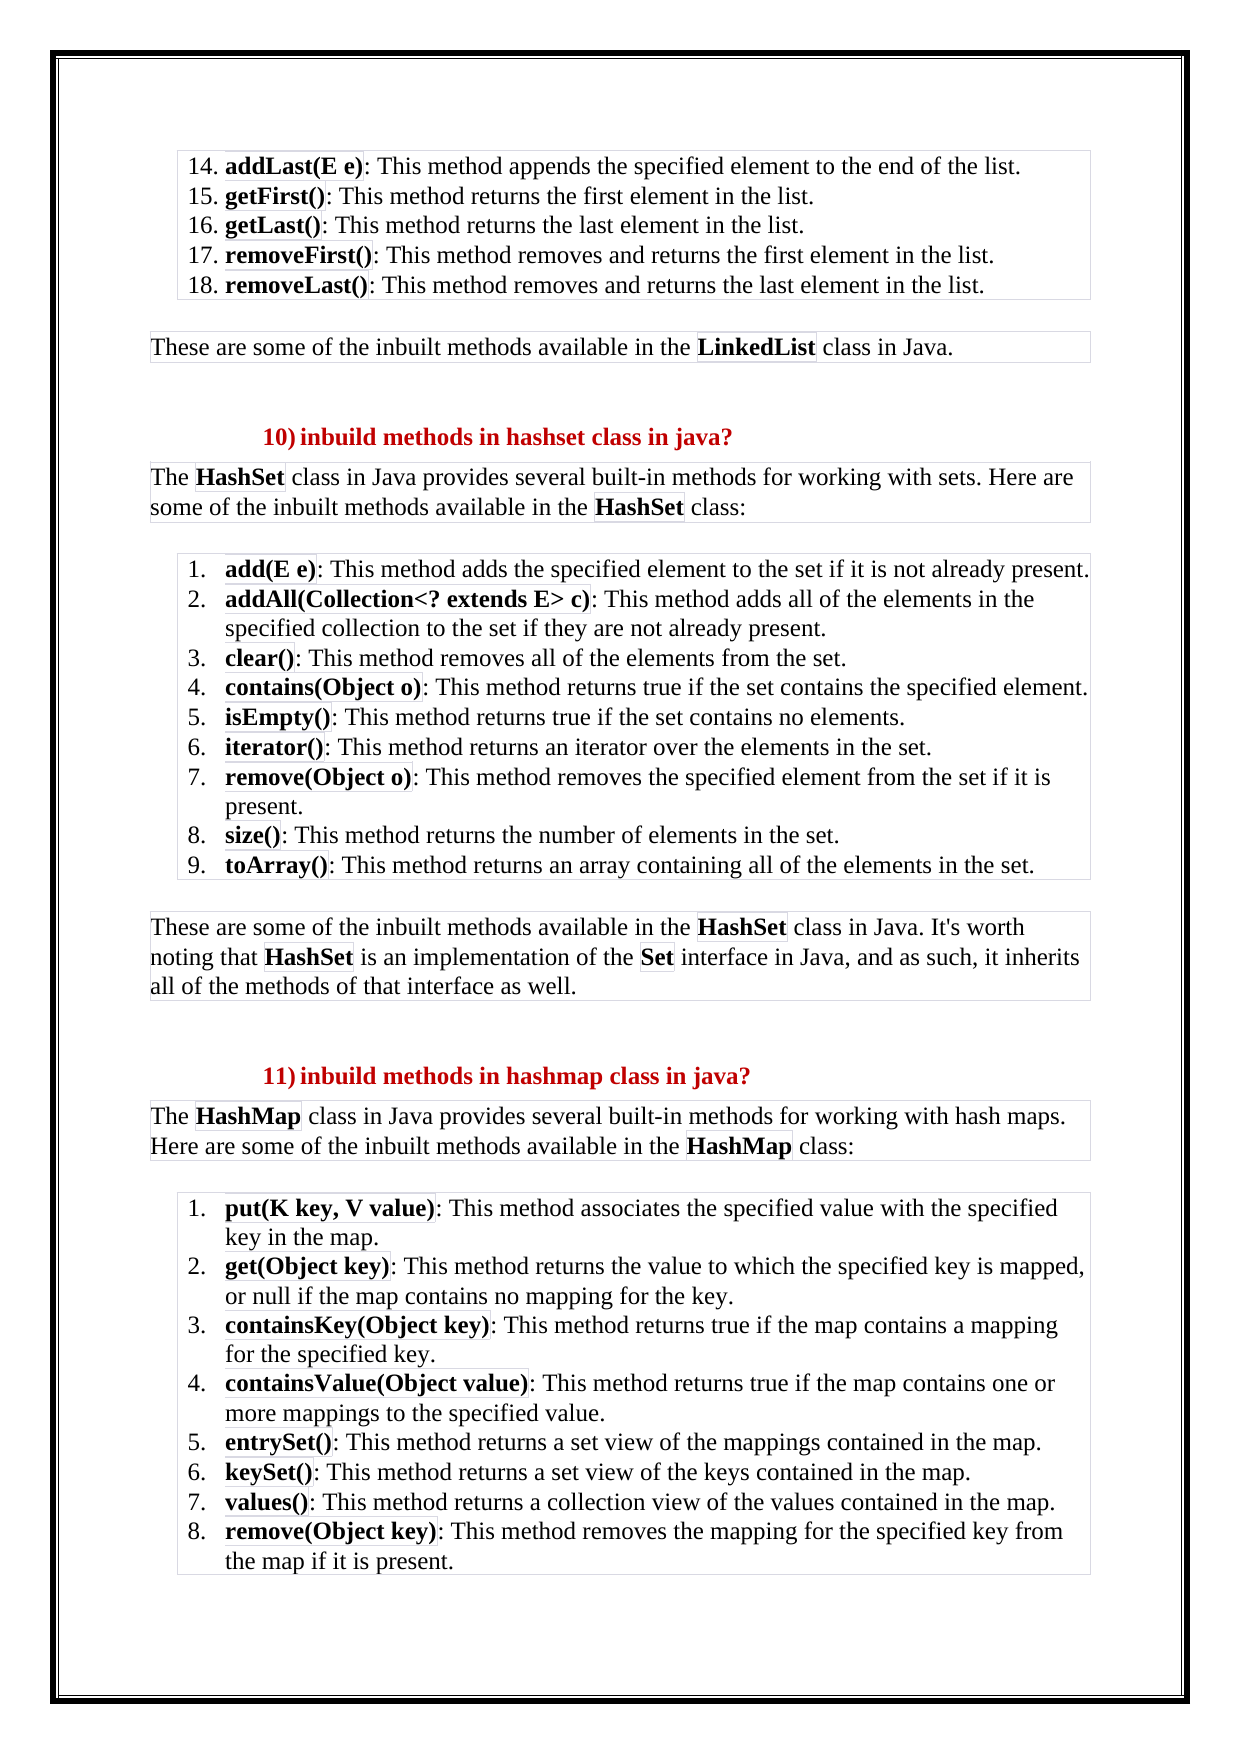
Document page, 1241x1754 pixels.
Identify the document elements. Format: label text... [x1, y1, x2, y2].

list inbuild methods in hashmap class in java? [262, 1061, 1090, 1089]
list contains(Object o): This method returns true if the set contains the specified element. [295, 671, 1090, 701]
list containsKey(Object key): This method returns true if the map contains a mapping for the specified key. [178, 1309, 1090, 1367]
list iterator(): This method returns an iterator over the elements in the set. [178, 731, 324, 761]
list keySet(): This method returns a set view of the keys contained in the map. [314, 1456, 1090, 1486]
list iterator(): This method returns an iterator over the elements in the set. [325, 731, 1090, 761]
list get(Object key): This method returns the value to which the specified key is mapped, or null if the map contains no mapping for the key. [178, 1250, 1090, 1309]
list addLast(E e): This method appends the specified element to the end of the list. [364, 151, 1090, 180]
list remove(Object key): This method removes the mapping for the specified key from the map if it is present. [178, 1515, 1090, 1574]
list getFirst(): This method returns the first element in the list. [326, 180, 1090, 209]
list put(K key, V value): This method associates the specified value with the specified key in the map. [178, 1193, 1090, 1250]
list addLast(E e): This method appends the specified element to the end of the list. [178, 151, 363, 180]
text These are some of the inbuilt methods available in the LinkedList class in Java. [817, 332, 1090, 362]
list removeFirst(): This method removes and returns the first element in the list. [322, 239, 1090, 269]
list addAll(Collection<? extends E> c): This method adds all of the elements in the specified collection to the set if they are not already present. [178, 583, 1090, 642]
list contains(Object o): This method returns true if the set contains the specified element. [178, 671, 422, 701]
list remove(Object o): This method removes the specified element from the set if it is present. [178, 761, 1090, 819]
list values(): This method returns a collection view of the values contained in the map. [309, 1486, 1090, 1515]
text These are some of the inbuilt methods available in the HashSet class in Java. It's worth noting that HashSet is an implementation of the Set interface in Java, and as such, it inherits all of the methods of that interface as well. [151, 912, 1090, 1000]
list isEmpty(): This method returns true if the set contains no elements. [332, 701, 1090, 731]
list entrySet(): This method returns a set view of the mappings contained in the map. [333, 1426, 1090, 1456]
text The HashSet class in Java provides several built-in methods for working with sets. Here are some of the inbuilt methods available in the HashSet class: [151, 463, 1090, 522]
list removeLast(): This method removes and returns the last element in the list. [178, 269, 368, 299]
list getLast(): This method returns the last element in the list. [322, 209, 1090, 239]
list containsValue(Object value): This method returns true if the map contains one or more mappings to the specified value. [178, 1367, 1090, 1426]
list inbuild methods in hashset class in java? [262, 422, 1090, 451]
list getFirst(): This method returns the first element in the list. [178, 180, 325, 209]
list add(E e): This method adds the specified element to the set if it is not already present. [317, 554, 1090, 583]
text These are some of the inbuilt methods available in the LinkedList class in Java. [151, 332, 697, 362]
list removeLast(): This method removes and returns the last element in the list. [369, 269, 1090, 299]
list toArray(): This method returns an array containing all of the elements in the set. [329, 849, 1090, 879]
list getLast(): This method returns the last element in the list. [178, 209, 321, 239]
list size(): This method returns the number of elements in the set. [178, 819, 1090, 849]
text The HashMap class in Java provides several built-in methods for working with hash maps. Here are some of the inbuilt methods available in the HashMap class: [151, 1101, 1090, 1160]
list removeFirst(): This method removes and returns the first element in the list. [178, 239, 372, 269]
list clear(): This method removes all of the elements from the set. [295, 642, 1090, 671]
list isEmpty(): This method returns true if the set contains no elements. [178, 701, 331, 731]
